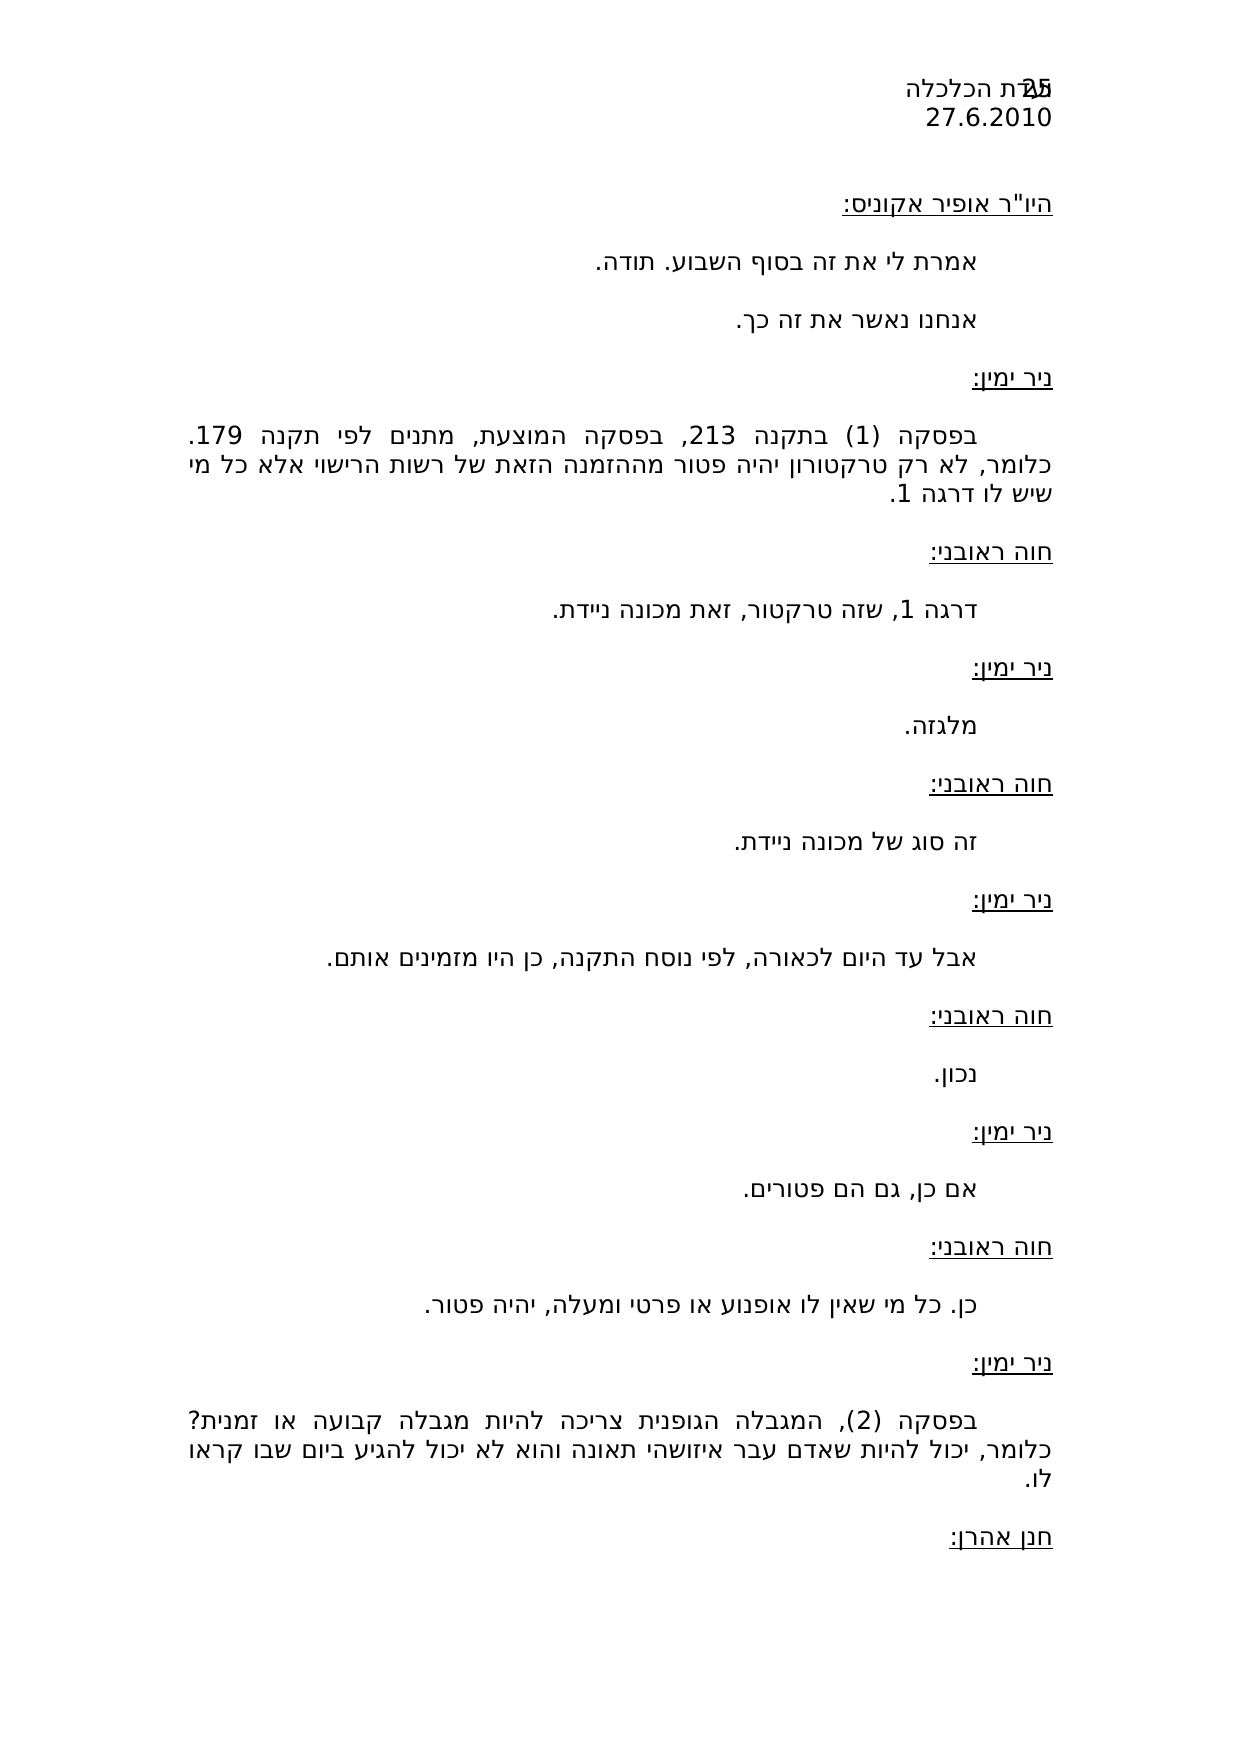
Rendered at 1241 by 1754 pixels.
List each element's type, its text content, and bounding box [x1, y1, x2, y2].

text בפסקה (2), המגבלה הגופנית צריכה להיות מגבלה קבועה או זמנית? כלומר, יכול להיות שאדם עבר איזושהי תאונה והוא לא יכול להגיע ביום שבו קראו לו. [187, 1406, 1053, 1494]
text חוה ראובני: [187, 769, 1053, 798]
text אמרת לי את זה בסוף השבוע. תודה. [187, 247, 1053, 277]
text ניר ימין: [187, 1117, 1053, 1146]
text ניר ימין: [187, 653, 1053, 682]
text מלגזה. [187, 711, 1053, 740]
text אבל עד היום לכאורה, לפי נוסח התקנה, כן היו מזמינים אותם. [187, 943, 1053, 972]
text ניר ימין: [187, 1348, 1053, 1377]
text חוה ראובני: [187, 1001, 1053, 1030]
text בפסקה (1) בתקנה 213, בפסקה המוצעת, מתנים לפי תקנה 179. כלומר, לא רק טרקטורון יהיה פטור מההזמנה הזאת של רשות הרישוי אלא כל מי שיש לו דרגה 1. [187, 421, 1053, 509]
text כן. כל מי שאין לו אופנוע או פרטי ומעלה, יהיה פטור. [187, 1290, 1053, 1319]
text ניר ימין: [187, 885, 1053, 914]
text חנן אהרן: [187, 1522, 1053, 1552]
text חוה ראובני: [187, 1232, 1053, 1262]
text נכון. [187, 1059, 1053, 1088]
text חוה ראובני: [187, 537, 1053, 567]
text זה סוג של מכונה ניידת. [187, 827, 1053, 856]
text אנחנו נאשר את זה כך. [187, 305, 1053, 334]
text ניר ימין: [187, 363, 1053, 392]
text היו"ר אופיר אקוניס: [187, 189, 1053, 219]
text אם כן, גם הם פטורים. [187, 1174, 1053, 1204]
text דרגה 1, שזה טרקטור, זאת מכונה ניידת. [187, 595, 1053, 624]
